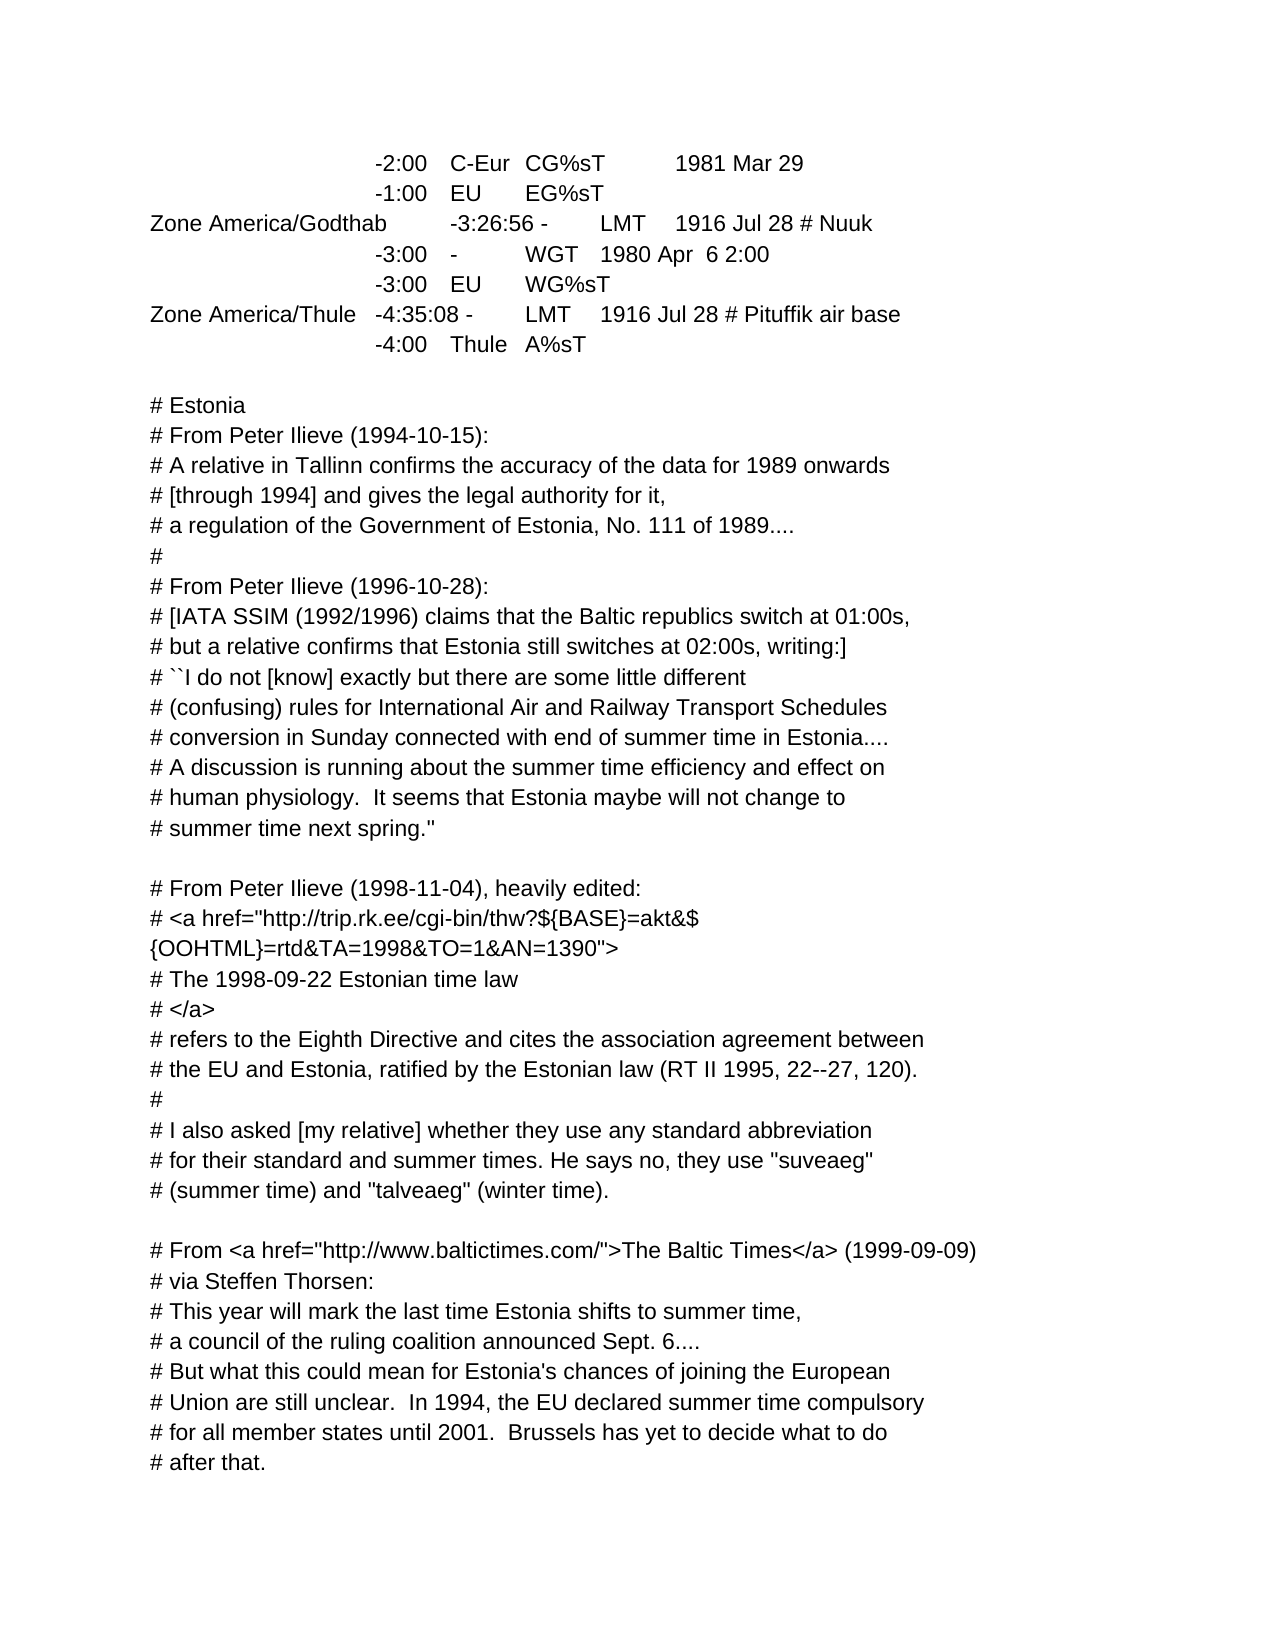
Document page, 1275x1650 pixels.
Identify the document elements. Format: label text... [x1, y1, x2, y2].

text # after that. [150, 1449, 1125, 1475]
text # (summer time) and "talveaeg" (winter time). [150, 1177, 1125, 1203]
text # summer time next spring.'' [150, 814, 1125, 841]
text # A relative in Tallinn confirms the accuracy of the data for 1989 onwards [150, 452, 1125, 478]
text # <a href="http://trip.rk.ee/cgi-bin/thw?${BASE}=akt&${OOHTML}=rtd&TA=1998&TO=1&AN=1390"> [150, 905, 1125, 962]
text # A discussion is running about the summer time efficiency and effect on [150, 754, 1125, 781]
text # for all member states until 2001. Brussels has yet to decide what to do [150, 1419, 1125, 1445]
text # But what this could mean for Estonia's chances of joining the European [150, 1358, 1125, 1385]
text # From Peter Ilieve (1998-11-04), heavily edited: [150, 875, 1125, 901]
text # refers to the Eighth Directive and cites the association agreement between [150, 1026, 1125, 1052]
text # human physiology. It seems that Estonia maybe will not change to [150, 784, 1125, 811]
text -3:00 - WGT 1980 Apr 6 2:00 [150, 241, 1125, 267]
text # a council of the ruling coalition announced Sept. 6.... [150, 1328, 1125, 1354]
text # [IATA SSIM (1992/1996) claims that the Baltic republics switch at 01:00s, [150, 603, 1125, 629]
text # [through 1994] and gives the legal authority for it, [150, 482, 1125, 509]
text -2:00 C-Eur CG%sT 1981 Mar 29 [150, 150, 1125, 176]
text # for their standard and summer times. He says no, they use "suveaeg" [150, 1147, 1125, 1173]
text Zone America/Godthab -3:26:56 - LMT 1916 Jul 28 # Nuuk [150, 210, 1125, 237]
text # the EU and Estonia, ratified by the Estonian law (RT II 1995, 22--27, 120). [150, 1056, 1125, 1083]
text # a regulation of the Government of Estonia, No. 111 of 1989.... [150, 512, 1125, 539]
text # conversion in Sunday connected with end of summer time in Estonia.... [150, 724, 1125, 750]
text # via Steffen Thorsen: [150, 1268, 1125, 1294]
text # From Peter Ilieve (1996-10-28): [150, 573, 1125, 599]
text # From <a href="http://www.baltictimes.com/">The Baltic Times</a> (1999-09-09) [150, 1237, 1125, 1264]
text # [150, 543, 1125, 569]
text # Union are still unclear. In 1994, the EU declared summer time compulsory [150, 1388, 1125, 1415]
text # I also asked [my relative] whether they use any standard abbreviation [150, 1117, 1125, 1143]
text # The 1998-09-22 Estonian time law [150, 966, 1125, 992]
text # (confusing) rules for International Air and Railway Transport Schedules [150, 694, 1125, 720]
text # </a> [150, 996, 1125, 1022]
text # This year will mark the last time Estonia shifts to summer time, [150, 1298, 1125, 1324]
text -3:00 EU WG%sT [150, 271, 1125, 297]
text # but a relative confirms that Estonia still switches at 02:00s, writing:] [150, 633, 1125, 660]
text # From Peter Ilieve (1994-10-15): [150, 422, 1125, 448]
text # ``I do not [know] exactly but there are some little different [150, 663, 1125, 690]
text # Estonia [150, 392, 1125, 418]
text -1:00 EU EG%sT [150, 180, 1125, 207]
text # [150, 1086, 1125, 1113]
text Zone America/Thule -4:35:08 - LMT 1916 Jul 28 # Pituffik air base [150, 301, 1125, 327]
text -4:00 Thule A%sT [150, 331, 1125, 358]
